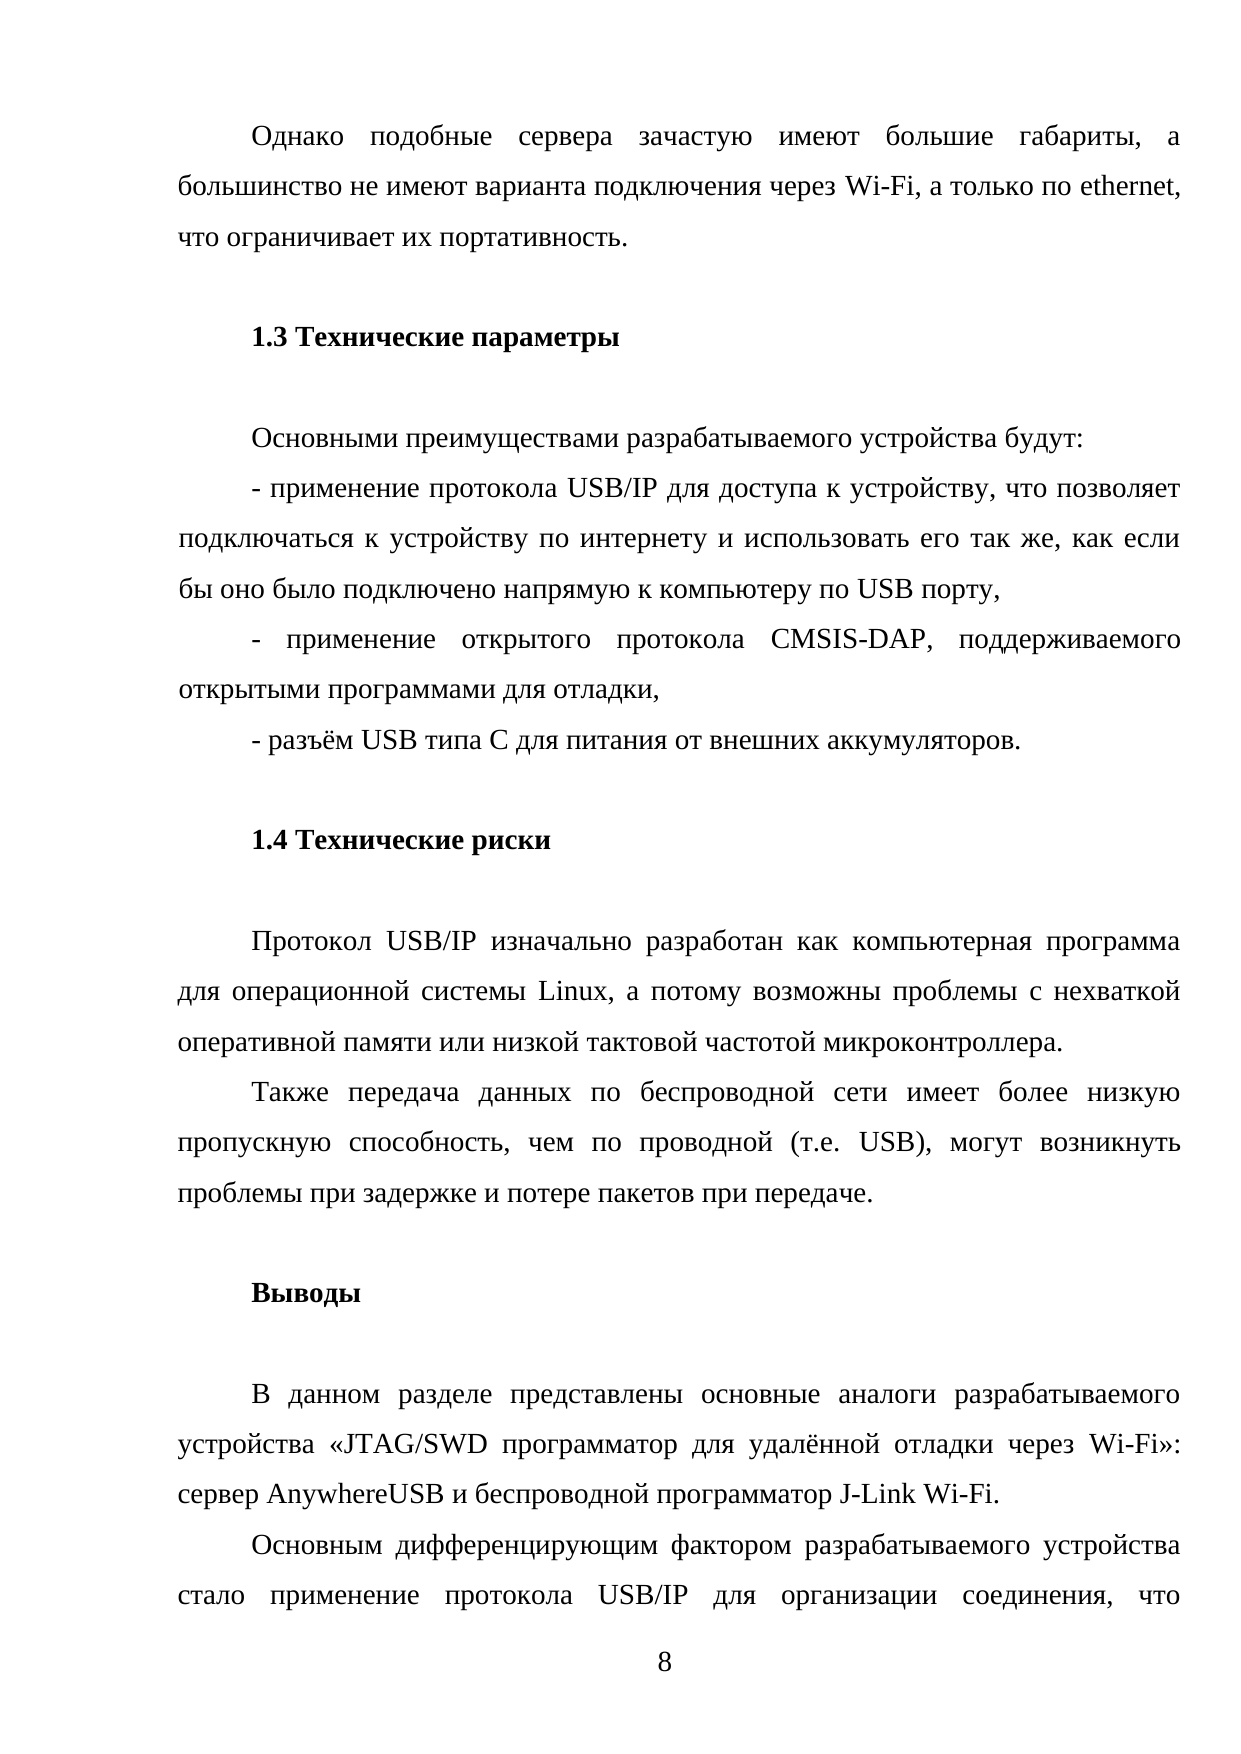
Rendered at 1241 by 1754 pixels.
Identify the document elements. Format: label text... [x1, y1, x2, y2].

text Также передача данных по беспроводной сети имеет более низкую пропускную способность, чем по проводной (т.е. USB), могут возникнуть проблемы при задержке и потере пакетов при передаче. [177, 1074, 1181, 1208]
text Протокол USB/IP изначально разработан как компьютерная программа для операционной системы Linux, а потому возможны проблемы с нехваткой оперативной памяти или низкой тактовой частотой микроконтроллера. [177, 923, 1181, 1057]
text - применение протокола USB/IP для доступа к устройству, что позволяет подключаться к устройству по интернету и использовать его так же, как если бы оно было подключено напрямую к компьютеру по USB порту, [178, 470, 1181, 604]
text 1.3 Технические параметры [177, 319, 1181, 353]
text 1.4 Технические риски [177, 822, 1181, 856]
text - применение открытого протокола CMSIS-DAP, поддерживаемого открытыми программами для отладки, [178, 621, 1181, 705]
text Основными преимуществами разрабатываемого устройства будут: [177, 420, 1181, 453]
text В данном разделе представлены основные аналоги разрабатываемого устройства «JTAG/SWD программатор для удалённой отладки через Wi-Fi»: сервер AnywhereUSB и беспроводной программатор J-Link Wi-Fi. [177, 1376, 1181, 1510]
text Однако подобные сервера зачастую имеют большие габариты, а большинство не имеют варианта подключения через Wi-Fi, а только по ethernet, что ограничивает их портативность. [177, 118, 1181, 252]
text - разъём USB типа C для питания от внешних аккумуляторов. [178, 722, 1181, 755]
text Выводы [177, 1275, 1181, 1309]
